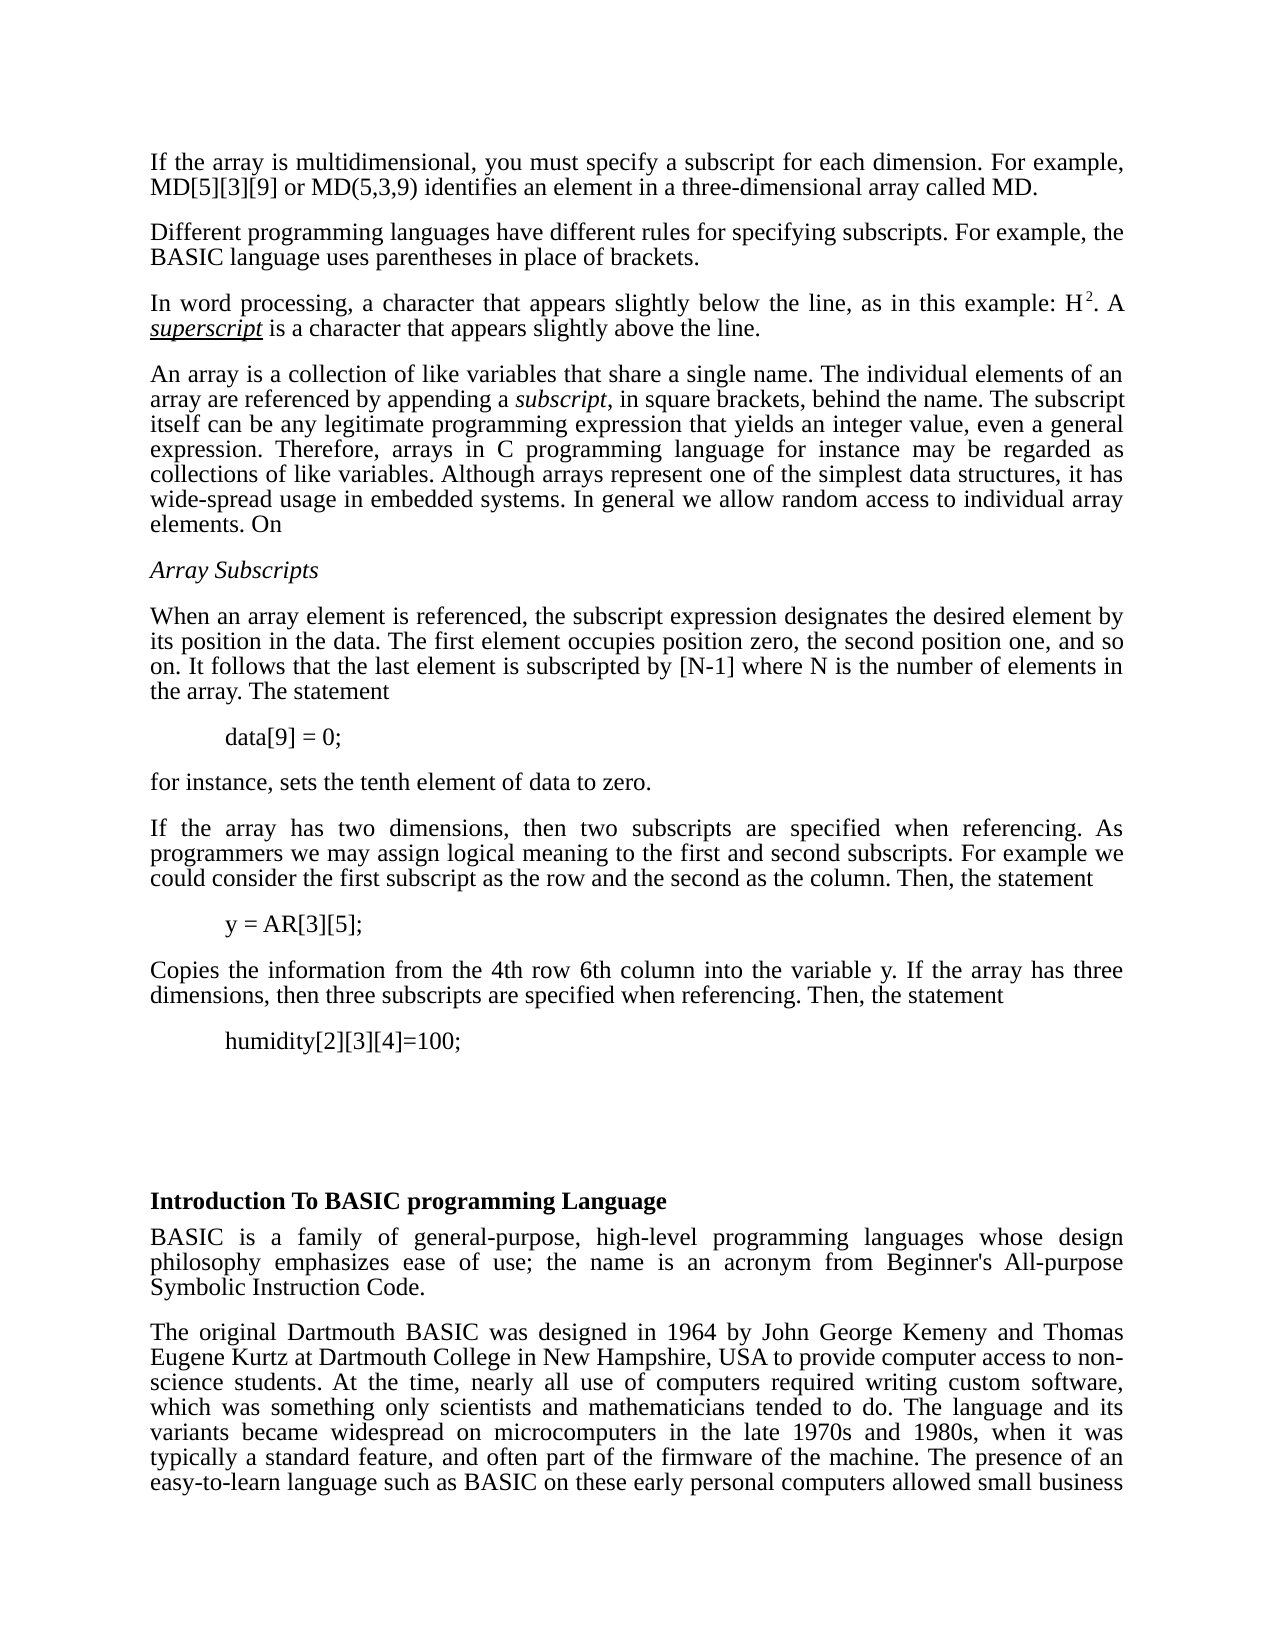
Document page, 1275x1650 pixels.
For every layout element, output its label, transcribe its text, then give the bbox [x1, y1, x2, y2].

text If the array has two dimensions, then two subscripts are specified when referencing. As programmers we may assign logical meaning to the first and second subscripts. For example we could consider the first subscript as the row and the second as the column. Then, the statement [150, 817, 1125, 892]
text data[9] = 0; [225, 725, 1125, 750]
text for instance, sets the tenth element of data to zero. [150, 771, 1125, 796]
text Introduction To BASIC programming Language [150, 1189, 1125, 1214]
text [150, 1321, 1125, 1496]
text y = AR[3][5]; [225, 912, 1125, 937]
text Copies the information from the 4th row 6th column into the variable y. If the array has three dimensions, then three subscripts are specified when referencing. Then, the statement [150, 958, 1125, 1008]
text In word processing, a character that appears slightly below the line, as in this example: H2. A superscript is a character that appears slightly above the line. [150, 292, 1125, 342]
text If the array is multidimensional, you must specify a subscript for each dimension. For example, MD[5][3][9] or MD(5,3,9) identifies an element in a three-dimensional array called MD. [150, 150, 1125, 200]
text An array is a collection of like variables that share a single name. The individual elements of an array are referenced by appending a subscript, in square brackets, behind the name. The subscript itself can be any legitimate programming expression that yields an integer value, even a general expression. Therefore, arrays in C programming language for instance may be regarded as collections of like variables. Although arrays represent one of the simplest data structures, it has wide-spread usage in embedded systems. In general we allow random access to individual array elements. On [150, 362, 1125, 537]
text Different programming languages have different rules for specifying subscripts. For example, the BASIC language uses parentheses in place of brackets. [150, 221, 1125, 271]
text Array Subscripts [150, 558, 1125, 583]
text humidity[2][3][4]=100; [225, 1029, 1125, 1054]
text When an array element is referenced, the subscript expression designates the desired element by its position in the data. The first element occupies position zero, the second position one, and so on. It follows that the last element is subscripted by [N-1] where N is the number of elements in the array. The statement [150, 604, 1125, 704]
text BASIC is a family of general-purpose, high-level programming languages whose design philosophy emphasizes ease of use; the name is an acronym from Beginner's All-purpose Symbolic Instruction Code. [150, 1225, 1125, 1300]
